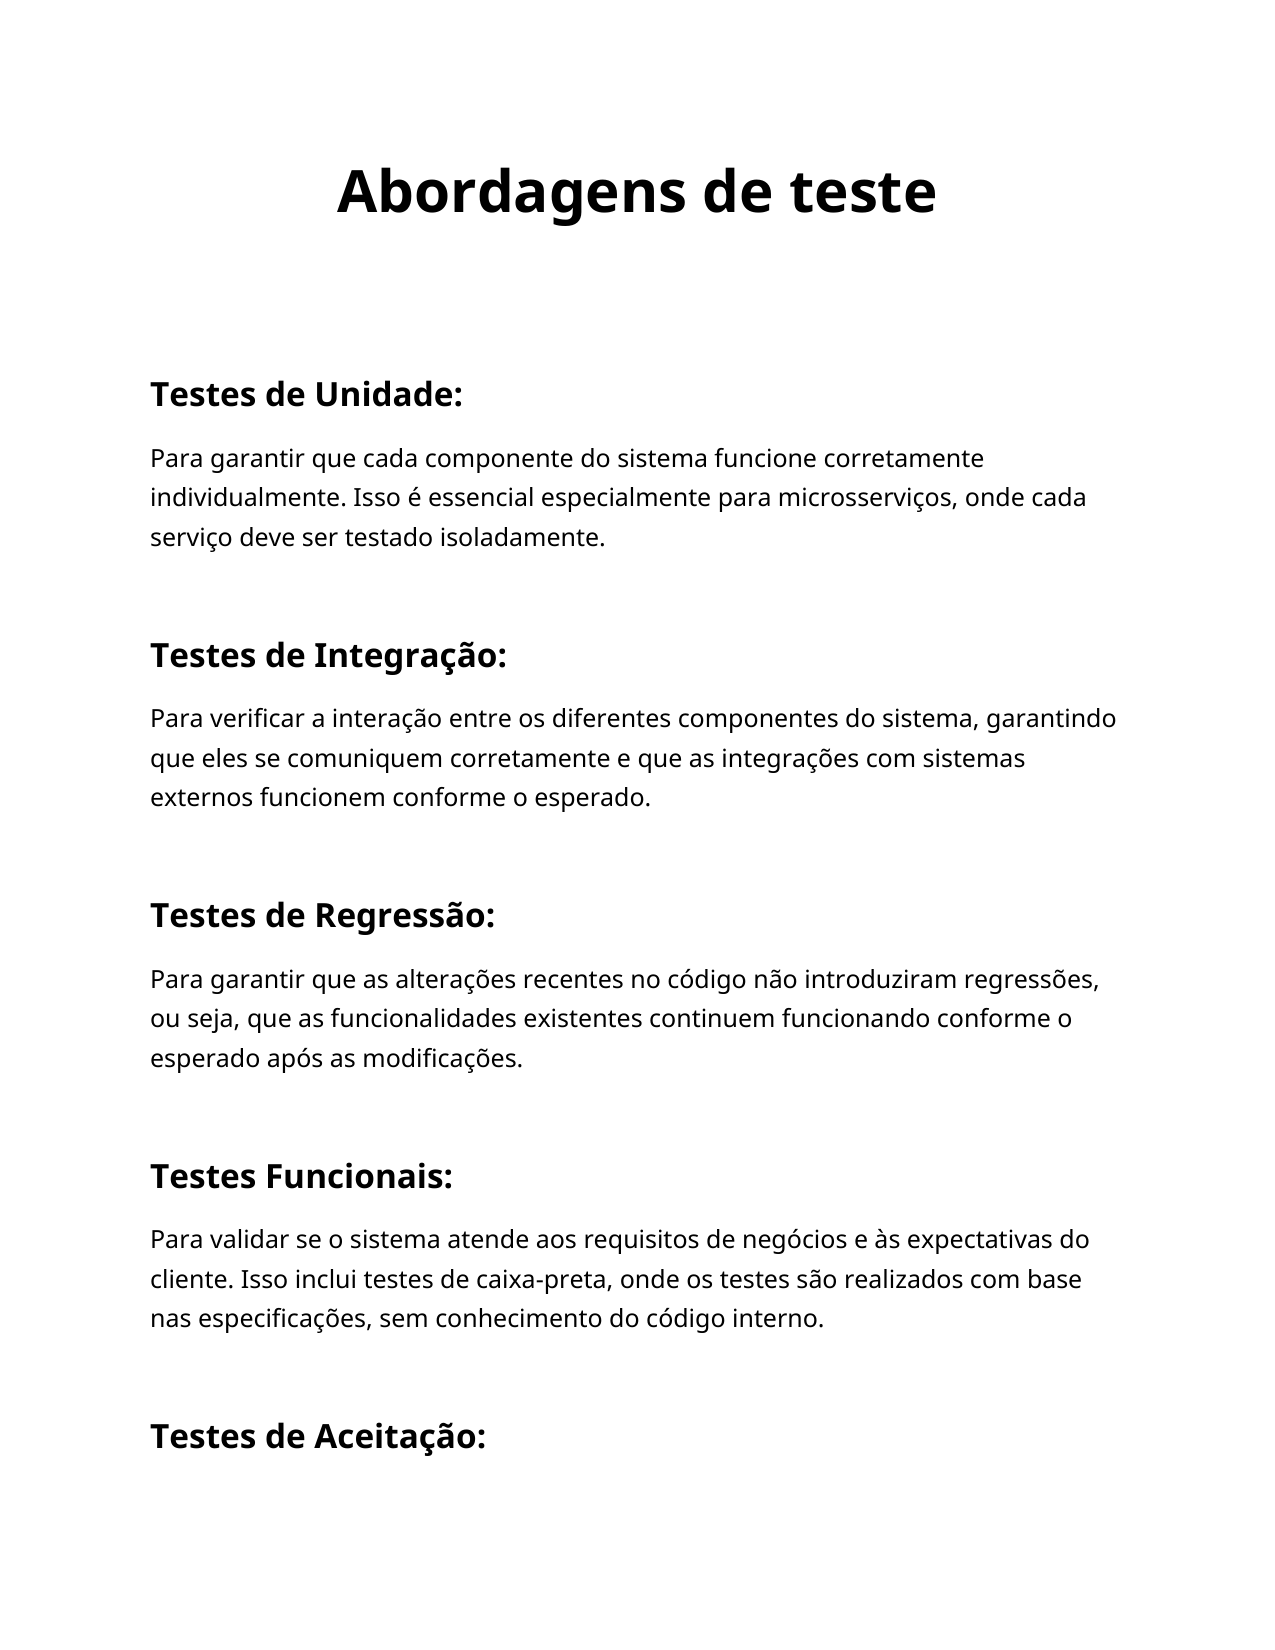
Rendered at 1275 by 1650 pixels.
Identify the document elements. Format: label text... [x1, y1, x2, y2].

text Abordagens de teste [150, 150, 1125, 229]
text Testes de Unidade: [150, 371, 1125, 417]
text Para garantir que as alterações recentes no código não introduziram regressões, ou seja, que as funcionalidades existentes continuem funcionando conforme o esperado após as modificações. [150, 961, 1125, 1074]
text Testes de Aceitação: [150, 1413, 1125, 1459]
text Testes de Integração: [150, 632, 1125, 677]
text Para verificar a interação entre os diferentes componentes do sistema, garantindo que eles se comuniquem corretamente e que as integrações com sistemas externos funcionem conforme o esperado. [150, 701, 1125, 814]
text Para garantir que cada componente do sistema funcione corretamente individualmente. Isso é essencial especialmente para microsserviços, onde cada serviço deve ser testado isoladamente. [150, 440, 1125, 553]
text Para validar se o sistema atende aos requisitos de negócios e às expectativas do cliente. Isso inclui testes de caixa-preta, onde os testes são realizados com base nas especificações, sem conhecimento do código interno. [150, 1222, 1125, 1335]
text Testes Funcionais: [150, 1153, 1125, 1198]
text Testes de Regressão: [150, 892, 1125, 938]
